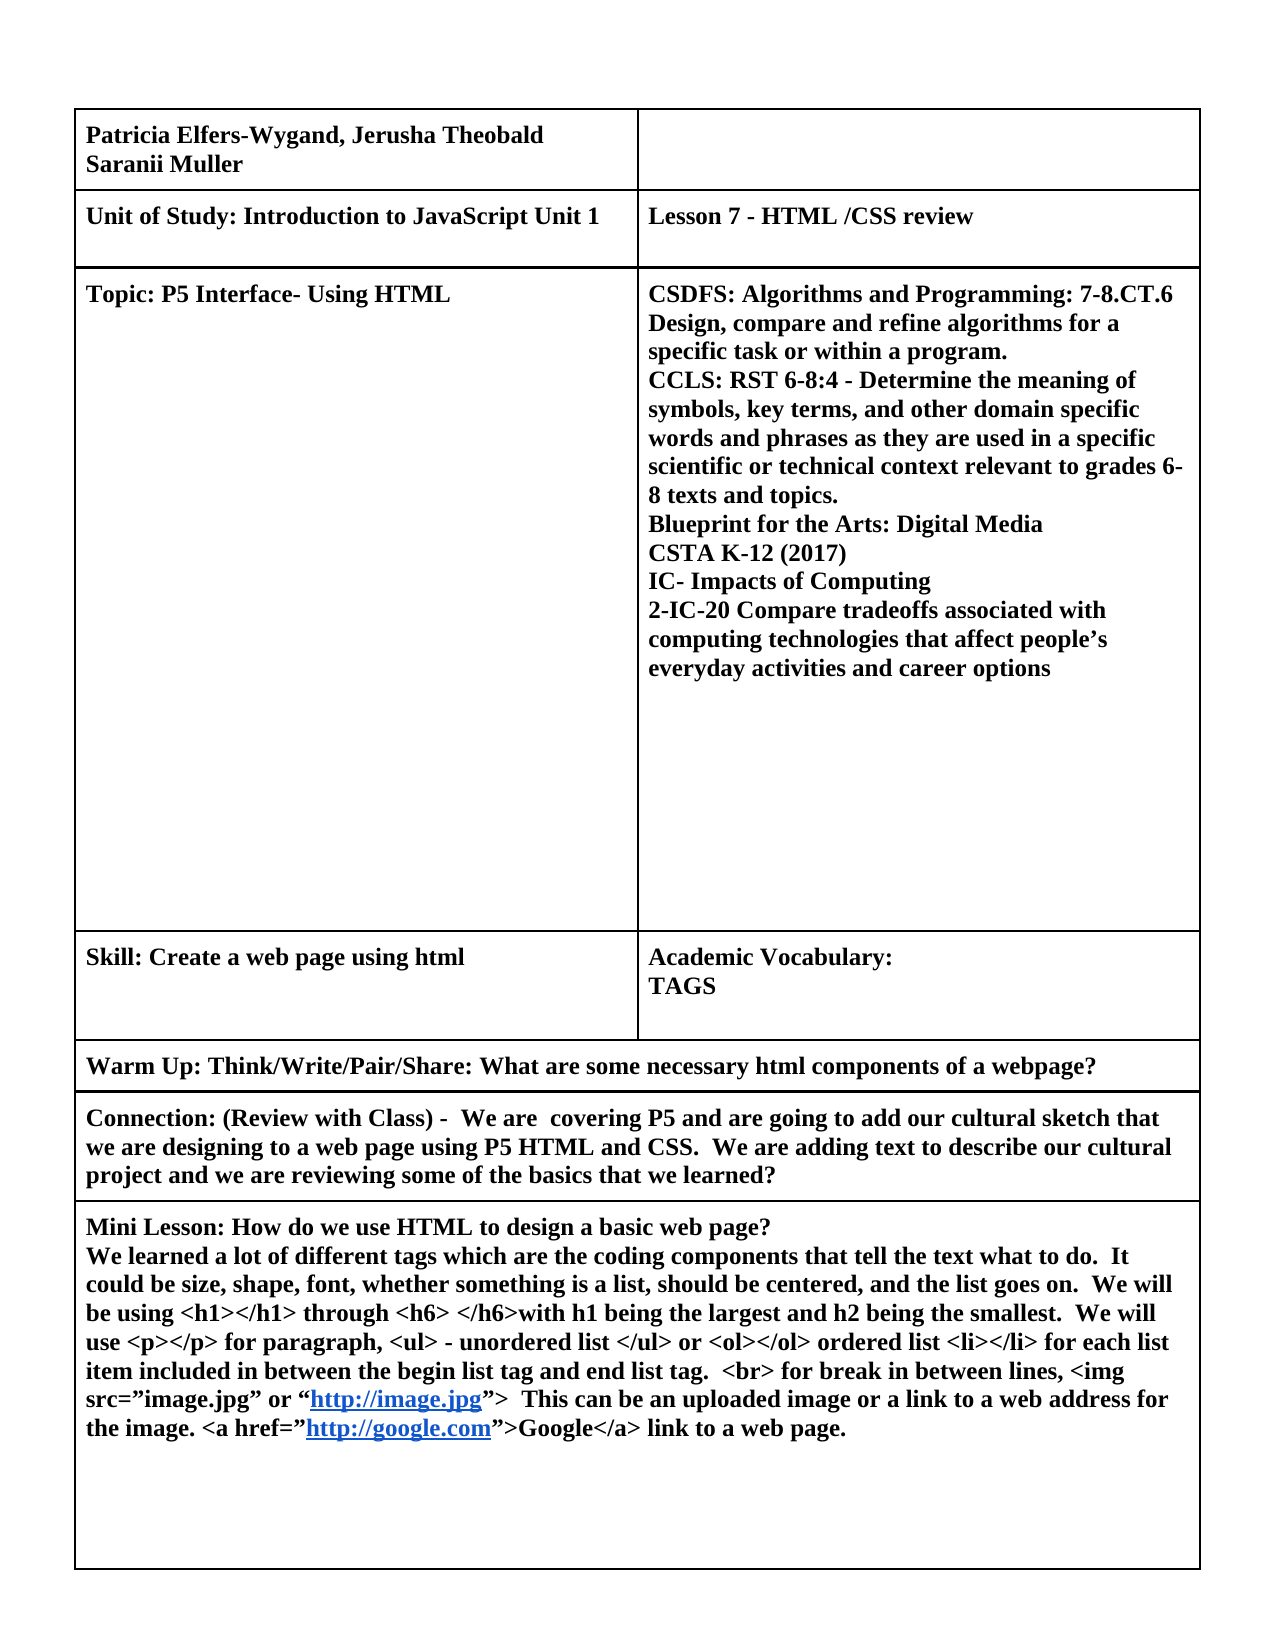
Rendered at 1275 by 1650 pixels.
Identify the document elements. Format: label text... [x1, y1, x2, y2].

table_cell Academic Vocabulary: TAGS [639, 932, 1199, 1039]
table_cell Connection: (Review with Class) - We are covering P5 and are going to add our cultural sketch that we are designing to a web page using P5 HTML and CSS. We are adding text to describe our cultural project and we are reviewing some of the basics that we learned? [76, 1093, 1199, 1199]
table_cell Skill: Create a web page using html [76, 932, 637, 1039]
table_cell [76, 1202, 1199, 1567]
table_cell Warm Up: Think/Write/Pair/Share: What are some necessary html components of a webpage? [76, 1041, 1199, 1090]
table_header [639, 110, 1199, 188]
table_cell CSDFS: Algorithms and Programming: 7-8.CT.6 Design, compare and refine algorithms for a specific task or within a program. CCLS: RST 6-8:4 - Determine the meaning of symbols, key terms, and other domain specific words and phrases as they are used in a specific scientific or technical context relevant to grades 6-8 texts and topics. Blueprint for the Arts: Digital Media CSTA K-12 (2017) IC- Impacts of Computing 2-IC-20 Compare tradeoffs associated with computing technologies that affect people’s everyday activities and career options [639, 269, 1199, 929]
table_cell Lesson 7 - HTML /CSS review [639, 191, 1199, 266]
table_cell Unit of Study: Introduction to JavaScript Unit 1 [76, 191, 637, 266]
table_cell Topic: P5 Interface- Using HTML [76, 269, 637, 929]
table_header Patricia Elfers-Wygand, Jerusha Theobald Saranii Muller [76, 110, 637, 188]
